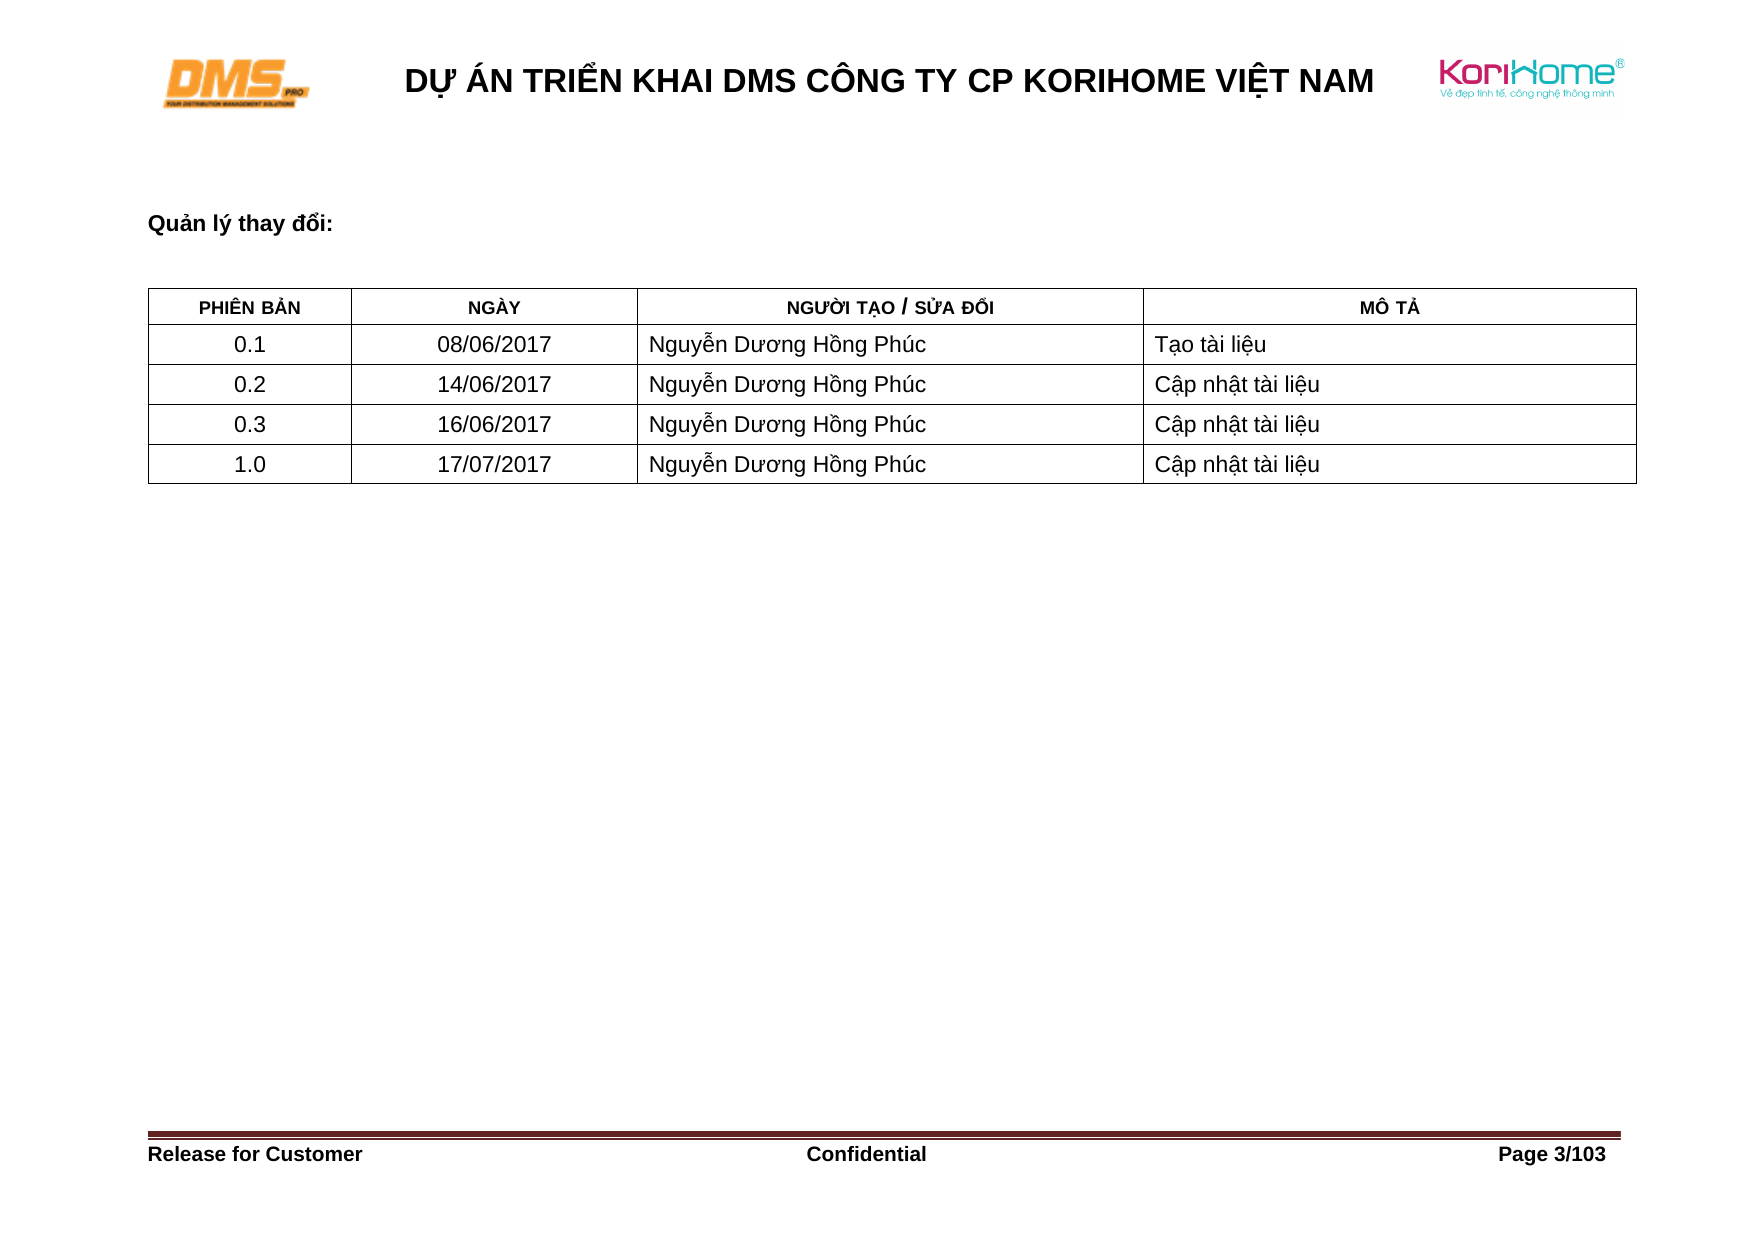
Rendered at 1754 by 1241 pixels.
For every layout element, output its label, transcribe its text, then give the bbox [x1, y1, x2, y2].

table_cell Nguyễn Dương Hồng Phúc [638, 445, 1143, 483]
table_cell 08/06/2017 [352, 325, 637, 364]
table_cell Nguyễn Dương Hồng Phúc [638, 405, 1143, 443]
table_cell 16/06/2017 [352, 405, 637, 443]
table_cell Cập nhật tài liệu [1144, 365, 1636, 403]
table_cell Cập nhật tài liệu [1144, 445, 1636, 483]
table_cell Cập nhật tài liệu [1144, 405, 1636, 443]
table_header phiên bản [149, 289, 351, 324]
table_cell 0.3 [149, 405, 351, 443]
table_cell Tạo tài liệu [1144, 325, 1636, 364]
table_cell Nguyễn Dương Hồng Phúc [638, 365, 1143, 403]
table_header ngày [352, 289, 637, 324]
picture [1440, 42, 1625, 117]
table_cell 1.0 [149, 445, 351, 483]
table_cell 17/07/2017 [352, 445, 637, 483]
picture [158, 41, 316, 119]
table_cell Nguyễn Dương Hồng Phúc [638, 325, 1143, 364]
table_cell 0.2 [149, 365, 351, 403]
table_header mô tả [1144, 289, 1636, 324]
table_header người tạo / sửa đổi [638, 289, 1143, 324]
text Quản lý thay đổi: [148, 210, 1636, 237]
table_cell 14/06/2017 [352, 365, 637, 403]
table_cell 0.1 [149, 325, 351, 364]
